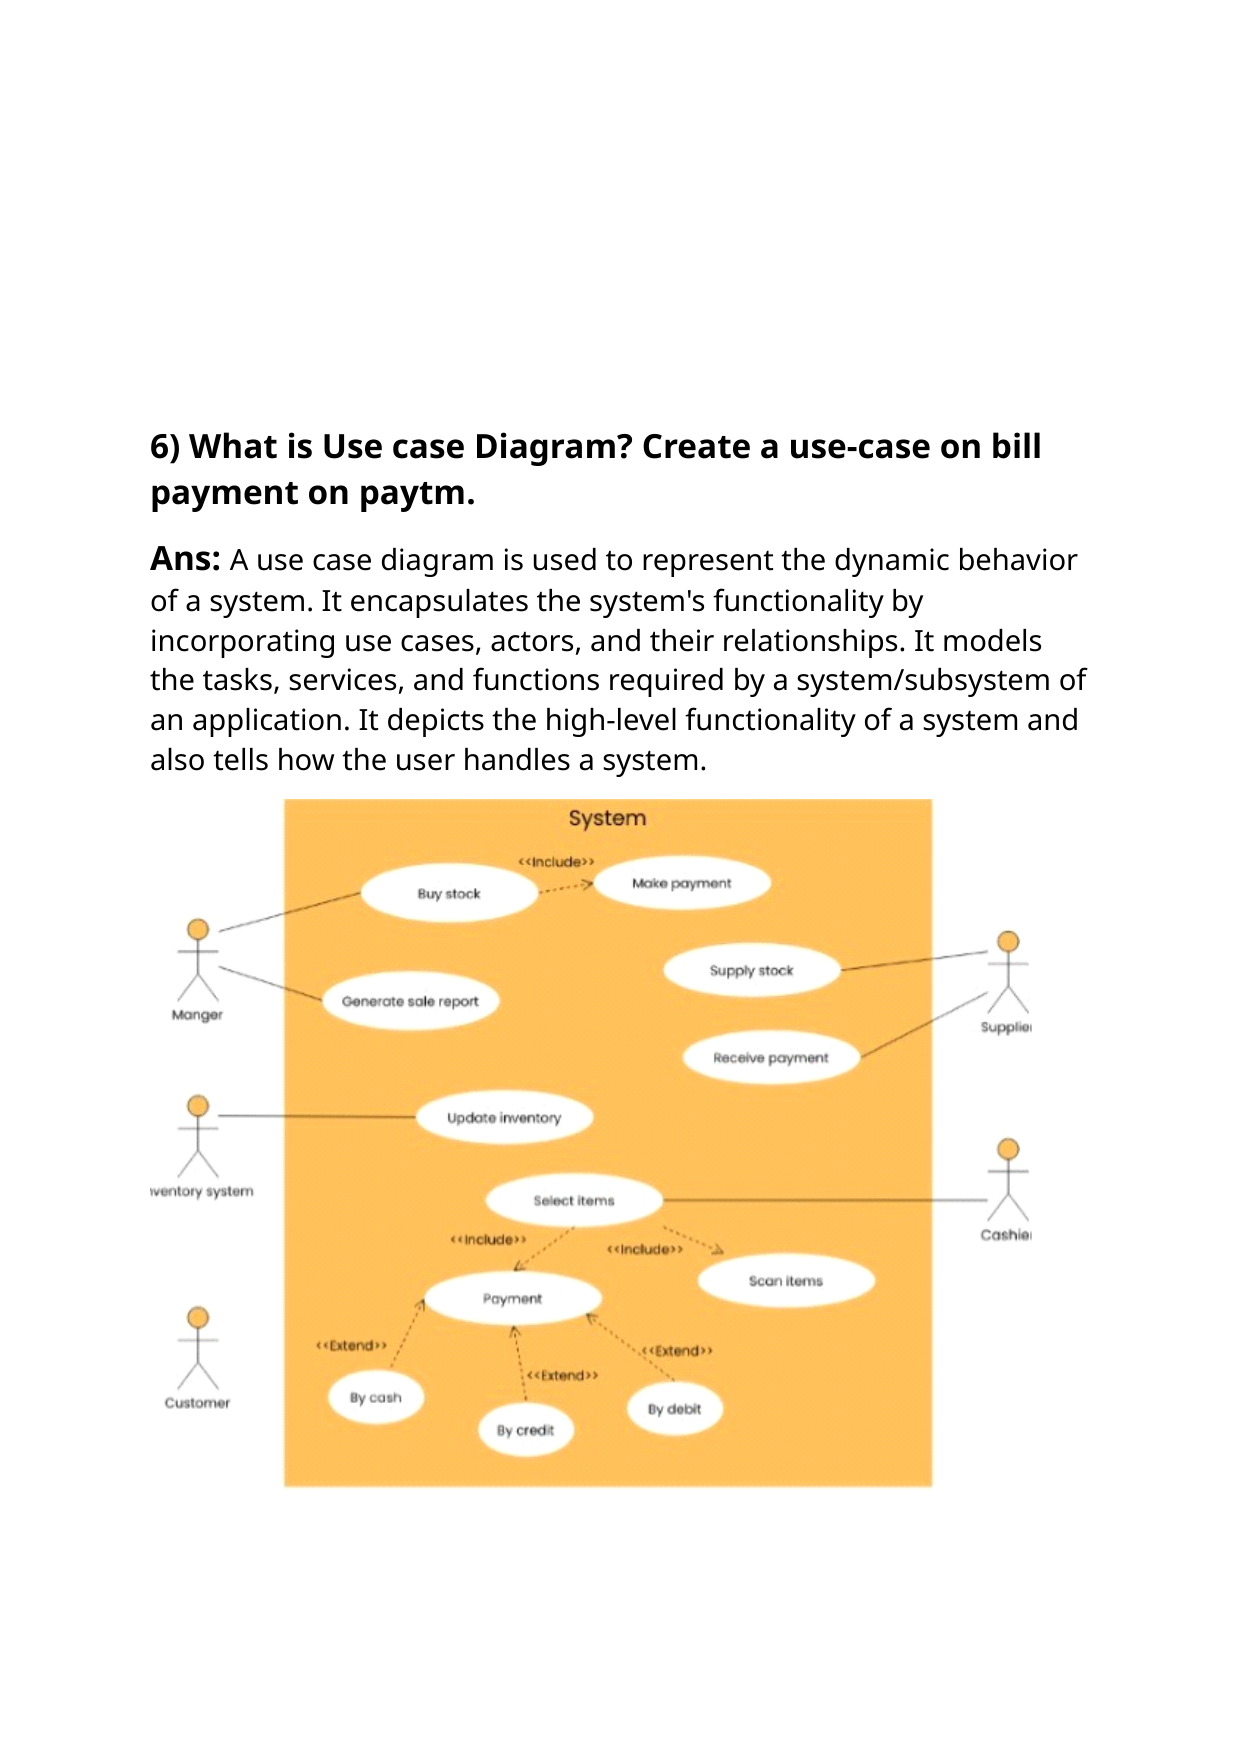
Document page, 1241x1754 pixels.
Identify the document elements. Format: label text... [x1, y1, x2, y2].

text Ans: A use case diagram is used to represent the dynamic behavior of a system. It encapsulates the system's functionality by incorporating use cases, actors, and their relationships. It models the tasks, services, and functions required by a system/subsystem of an application. It depicts the high-level functionality of a system and also tells how the user handles a system. [150, 535, 1090, 779]
text 6) What is Use case Diagram? Create a use-case on bill payment on paytm. [150, 423, 1090, 514]
picture [150, 799, 1050, 1497]
